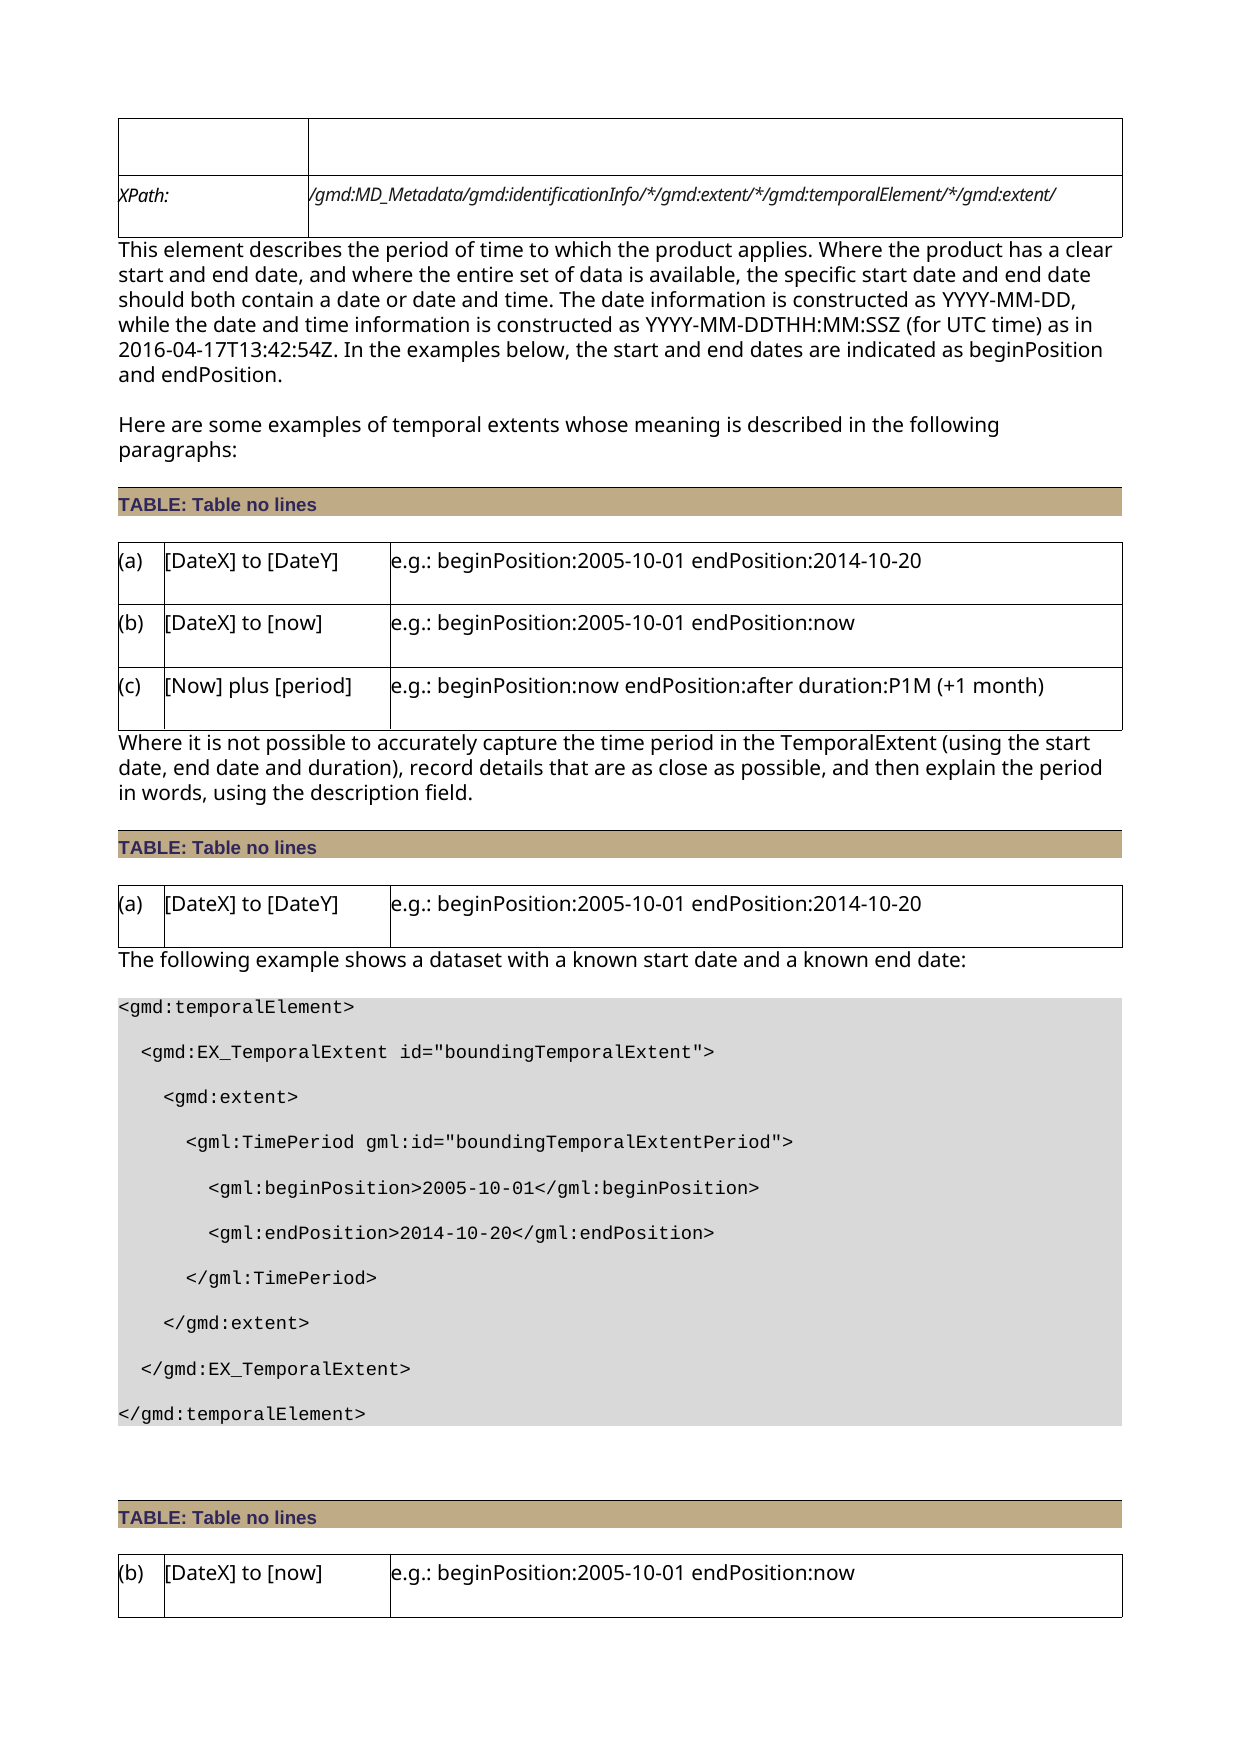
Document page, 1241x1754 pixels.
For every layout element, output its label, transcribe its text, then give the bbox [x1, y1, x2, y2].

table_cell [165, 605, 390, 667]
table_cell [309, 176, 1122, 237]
text <gml:endPosition>2014-10-20</gml:endPosition> [118, 1224, 1122, 1245]
text <gmd:EX_TemporalExtent id="boundingTemporalExtent"> [118, 1043, 1122, 1064]
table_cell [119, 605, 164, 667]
text <gmd:temporalElement> [118, 998, 1122, 1019]
text The following example shows a dataset with a known start date and a known end date: [118, 948, 1122, 973]
text Here are some examples of temporal extents whose meaning is described in the following paragraphs: [118, 412, 1122, 462]
text <gmd:extent> [118, 1088, 1122, 1109]
text <gml:beginPosition>2005-10-01</gml:beginPosition> [118, 1178, 1122, 1200]
text </gmd:temporalElement> [118, 1404, 1122, 1426]
text </gmd:extent> [118, 1314, 1122, 1335]
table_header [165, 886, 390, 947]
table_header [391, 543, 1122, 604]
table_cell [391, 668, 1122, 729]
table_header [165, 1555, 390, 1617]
text </gmd:EX_TemporalExtent> [118, 1359, 1122, 1381]
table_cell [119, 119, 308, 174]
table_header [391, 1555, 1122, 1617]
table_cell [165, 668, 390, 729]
text </gml:TimePeriod> [118, 1269, 1122, 1290]
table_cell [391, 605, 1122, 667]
text <gml:TimePeriod gml:id="boundingTemporalExtentPeriod"> [118, 1133, 1122, 1154]
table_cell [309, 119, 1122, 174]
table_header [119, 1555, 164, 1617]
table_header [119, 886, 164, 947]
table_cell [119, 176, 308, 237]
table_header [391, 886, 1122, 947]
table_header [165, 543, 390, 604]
text This element describes the period of time to which the product applies. Where the product has a clear start and end date, and where the entire set of data is available, the specific start date and end date should both contain a date or date and time. The date information is constructed as YYYY-MM-DD, while the date and time information is constructed as YYYY-MM-DDTHH:MM:SSZ (for UTC time) as in 2016-04-17T13:42:54Z. In the examples below, the start and end dates are indicated as beginPosition and endPosition. [118, 238, 1122, 387]
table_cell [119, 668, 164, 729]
text Where it is not possible to accurately capture the time period in the TemporalExtent (using the start date, end date and duration), record details that are as close as possible, and then explain the period in words, using the description field. [118, 731, 1122, 805]
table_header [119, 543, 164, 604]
